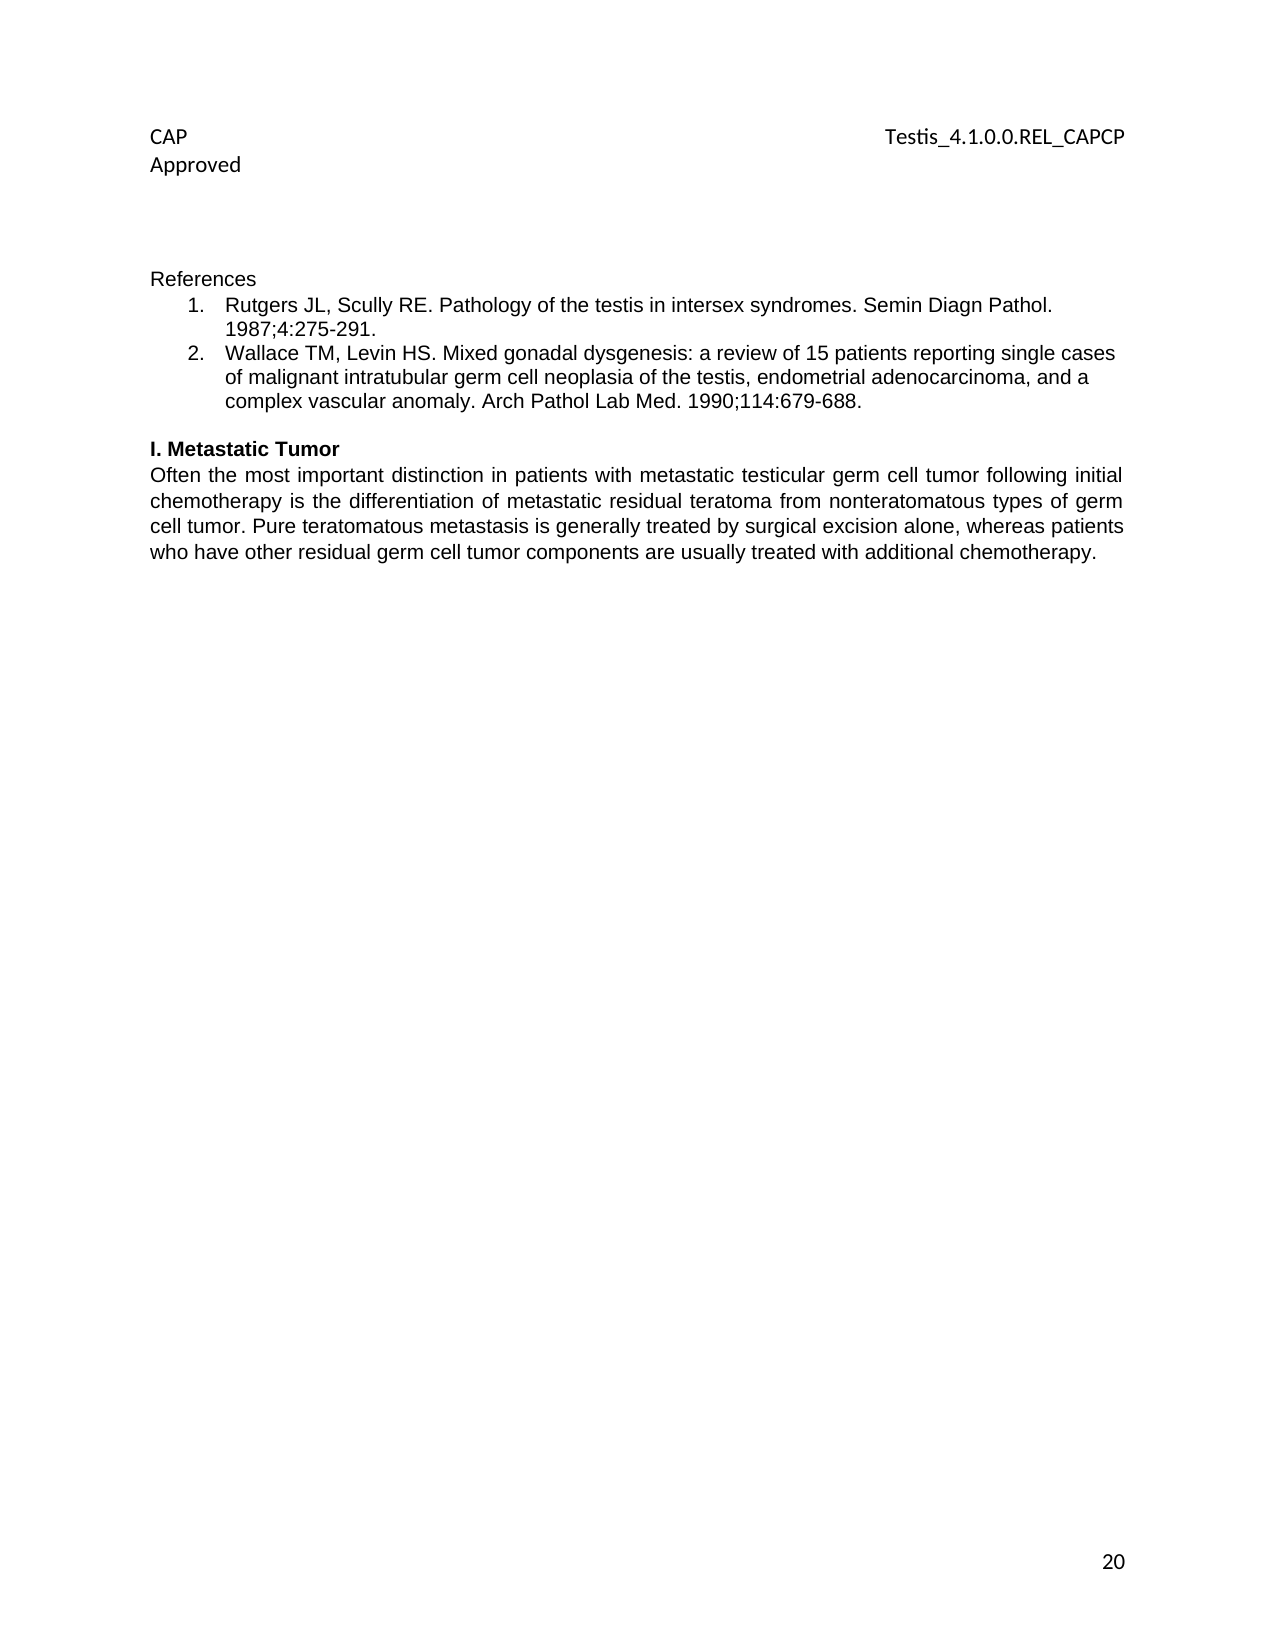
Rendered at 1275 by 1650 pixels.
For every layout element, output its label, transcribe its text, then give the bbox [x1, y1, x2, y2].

text I. Metastatic Tumor [150, 437, 1125, 461]
text Often the most important distinction in patients with metastatic testicular germ cell tumor following initial chemotherapy is the differentiation of metastatic residual teratoma from nonteratomatous types of germ cell tumor. Pure teratomatous metastasis is generally treated by surgical excision alone, whereas patients who have other residual germ cell tumor components are usually treated with additional chemotherapy. [150, 463, 1125, 564]
list Wallace TM, Levin HS. Mixed gonadal dysgenesis: a review of 15 patients reporting single cases of malignant intratubular germ cell neoplasia of the testis, endometrial adenocarcinoma, and a complex vascular anomaly. Arch Pathol Lab Med. 1990;114:679-688. [187, 341, 1125, 413]
list Rutgers JL, Scully RE. Pathology of the testis in intersex syndromes. Semin Diagn Pathol. 1987;4:275-291. [187, 293, 1125, 341]
text References [150, 267, 1125, 291]
